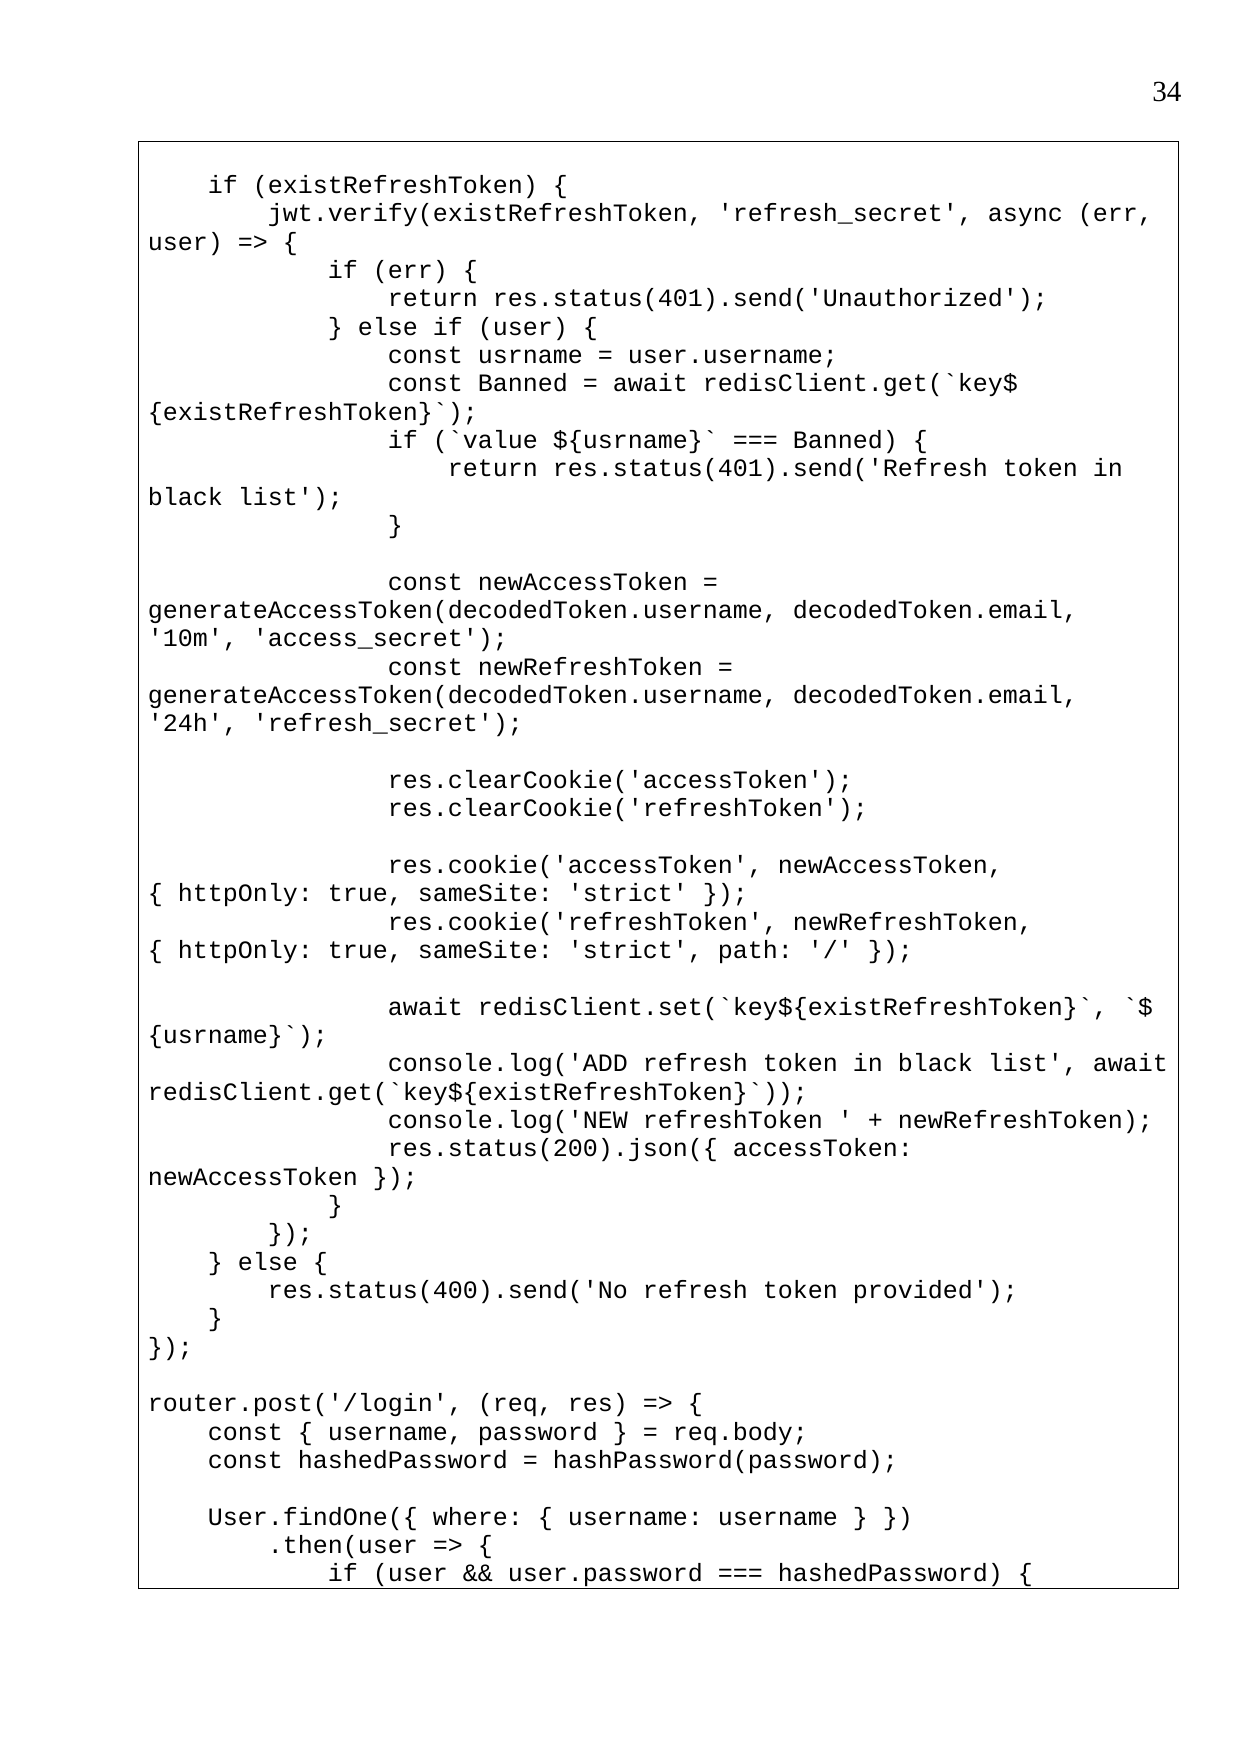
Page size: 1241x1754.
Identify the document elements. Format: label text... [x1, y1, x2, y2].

text User.findOne({ where: { username: username } }) [139, 1501, 1178, 1529]
text res.cookie('refreshToken', newRefreshToken, { httpOnly: true, sameSite: 'strict', path: '/' }); [139, 906, 1178, 966]
text } [139, 1189, 1178, 1218]
text console.log('ADD refresh token in black list', await redisClient.get(`key${existRefreshToken}`)); [139, 1048, 1178, 1104]
text if (err) { [139, 254, 1178, 283]
text const usrname = user.username; [139, 339, 1178, 368]
text } [139, 509, 1178, 541]
text const newAccessToken = generateAccessToken(decodedToken.username, decodedToken.email, '10m', 'access_secret'); [139, 566, 1178, 651]
text if (existRefreshToken) { [139, 169, 1178, 198]
text router.post('/login', (req, res) => { [139, 1388, 1178, 1416]
text await redisClient.set(`key${existRefreshToken}`, `${usrname}`); [139, 991, 1178, 1048]
text res.clearCookie('refreshToken'); [139, 793, 1178, 824]
text return res.status(401).send('Refresh token in black list'); [139, 453, 1178, 509]
text const { username, password } = req.body; [139, 1416, 1178, 1444]
text } else if (user) { [139, 311, 1178, 339]
text jwt.verify(existRefreshToken, 'refresh_secret', async (err, user) => { [139, 198, 1178, 254]
text if (user && user.password === hashedPassword) { [139, 1558, 1178, 1588]
text const newRefreshToken = generateAccessToken(decodedToken.username, decodedToken.email, '24h', 'refresh_secret'); [139, 651, 1178, 739]
text res.status(200).json({ accessToken: newAccessToken }); [139, 1133, 1178, 1189]
text .then(user => { [139, 1529, 1178, 1558]
text res.clearCookie('accessToken'); [139, 764, 1178, 793]
text }); [139, 1331, 1178, 1362]
text } [139, 1303, 1178, 1331]
text const Banned = await redisClient.get(`key${existRefreshToken}`); [139, 368, 1178, 424]
text if (`value ${usrname}` === Banned) { [139, 424, 1178, 453]
text return res.status(401).send('Unauthorized'); [139, 283, 1178, 311]
text console.log('NEW refreshToken ' + newRefreshToken); [139, 1104, 1178, 1133]
text res.cookie('accessToken', newAccessToken, { httpOnly: true, sameSite: 'strict' }); [139, 849, 1178, 906]
text res.status(400).send('No refresh token provided'); [139, 1274, 1178, 1303]
text const hashedPassword = hashPassword(password); [139, 1444, 1178, 1476]
text } else { [139, 1246, 1178, 1274]
text }); [139, 1218, 1178, 1246]
